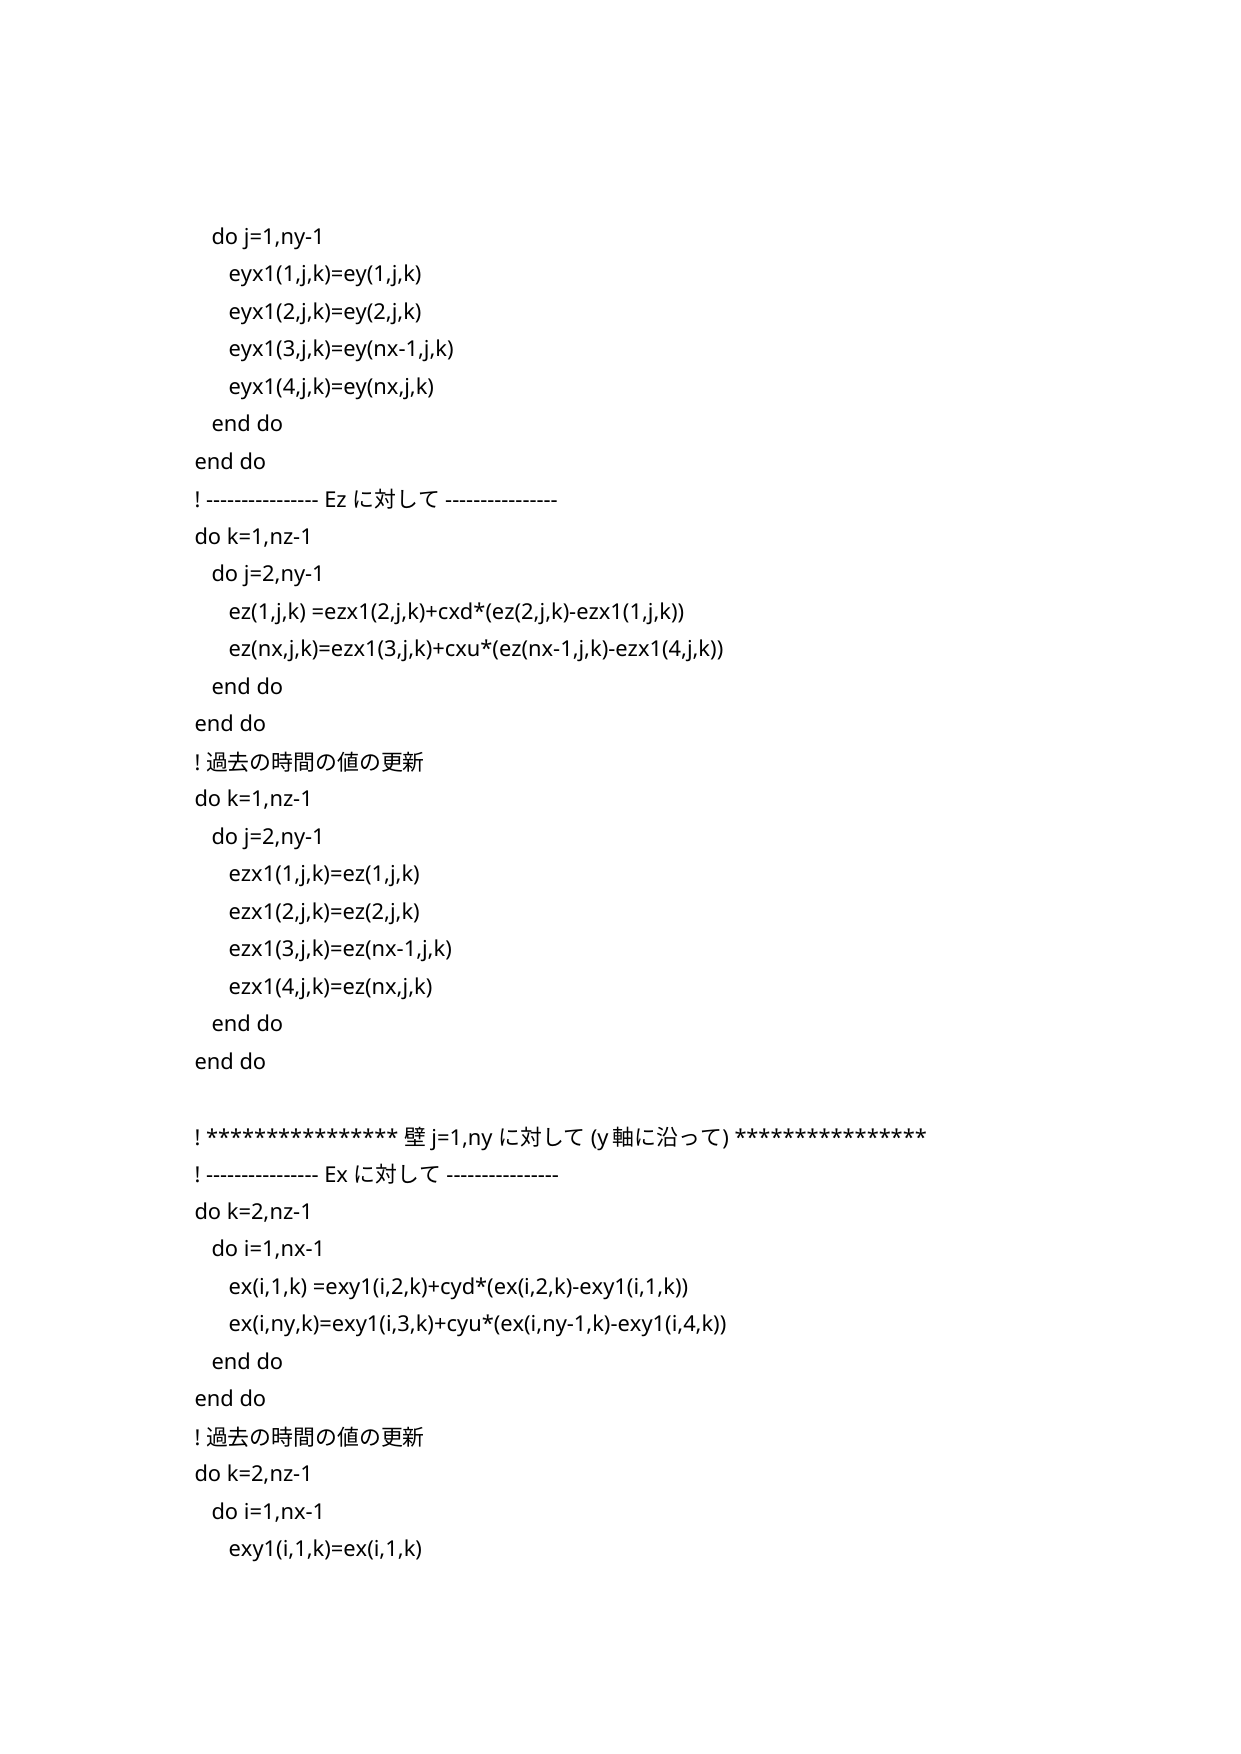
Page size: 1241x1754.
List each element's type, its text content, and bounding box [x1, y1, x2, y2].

text eyx1(2,j,k)=ey(2,j,k) [177, 292, 1063, 329]
text ex(i,1,k) =exy1(i,2,k)+cyd*(ex(i,2,k)-exy1(i,1,k)) [177, 1267, 1063, 1304]
text ezx1(3,j,k)=ez(nx-1,j,k) [177, 929, 1063, 967]
text end do [177, 442, 1063, 479]
text end do [177, 704, 1063, 742]
text end do [177, 1004, 1063, 1042]
text ! 過去の時間の値の更新 [177, 1417, 1063, 1454]
text ex(i,ny,k)=exy1(i,3,k)+cyu*(ex(i,ny-1,k)-exy1(i,4,k)) [177, 1304, 1063, 1342]
text eyx1(3,j,k)=ey(nx-1,j,k) [177, 329, 1063, 367]
text do k=1,nz-1 [177, 517, 1063, 554]
text end do [177, 404, 1063, 442]
text do k=2,nz-1 [177, 1454, 1063, 1492]
text do k=2,nz-1 [177, 1192, 1063, 1229]
text end do [177, 1379, 1063, 1417]
text end do [177, 667, 1063, 704]
text ez(nx,j,k)=ezx1(3,j,k)+cxu*(ez(nx-1,j,k)-ezx1(4,j,k)) [177, 629, 1063, 667]
text ezx1(4,j,k)=ez(nx,j,k) [177, 967, 1063, 1004]
text ! ---------------- Ez に対して ---------------- [177, 479, 1063, 517]
text ez(1,j,k) =ezx1(2,j,k)+cxd*(ez(2,j,k)-ezx1(1,j,k)) [177, 592, 1063, 629]
text do j=1,ny-1 [177, 217, 1063, 254]
text exy1(i,1,k)=ex(i,1,k) [177, 1529, 1063, 1567]
text do i=1,nx-1 [177, 1229, 1063, 1267]
text do k=1,nz-1 [177, 779, 1063, 817]
text end do [177, 1042, 1063, 1079]
text ! ---------------- Ex に対して ---------------- [177, 1154, 1063, 1192]
text end do [177, 1342, 1063, 1379]
text ezx1(2,j,k)=ez(2,j,k) [177, 892, 1063, 929]
text do j=2,ny-1 [177, 817, 1063, 854]
text eyx1(1,j,k)=ey(1,j,k) [177, 254, 1063, 292]
text ! 過去の時間の値の更新 [177, 742, 1063, 779]
text ezx1(1,j,k)=ez(1,j,k) [177, 854, 1063, 892]
text ! **************** 壁 j=1,ny に対して (y軸に沿って) **************** [177, 1117, 1063, 1154]
text eyx1(4,j,k)=ey(nx,j,k) [177, 367, 1063, 404]
text do i=1,nx-1 [177, 1492, 1063, 1529]
text do j=2,ny-1 [177, 554, 1063, 592]
